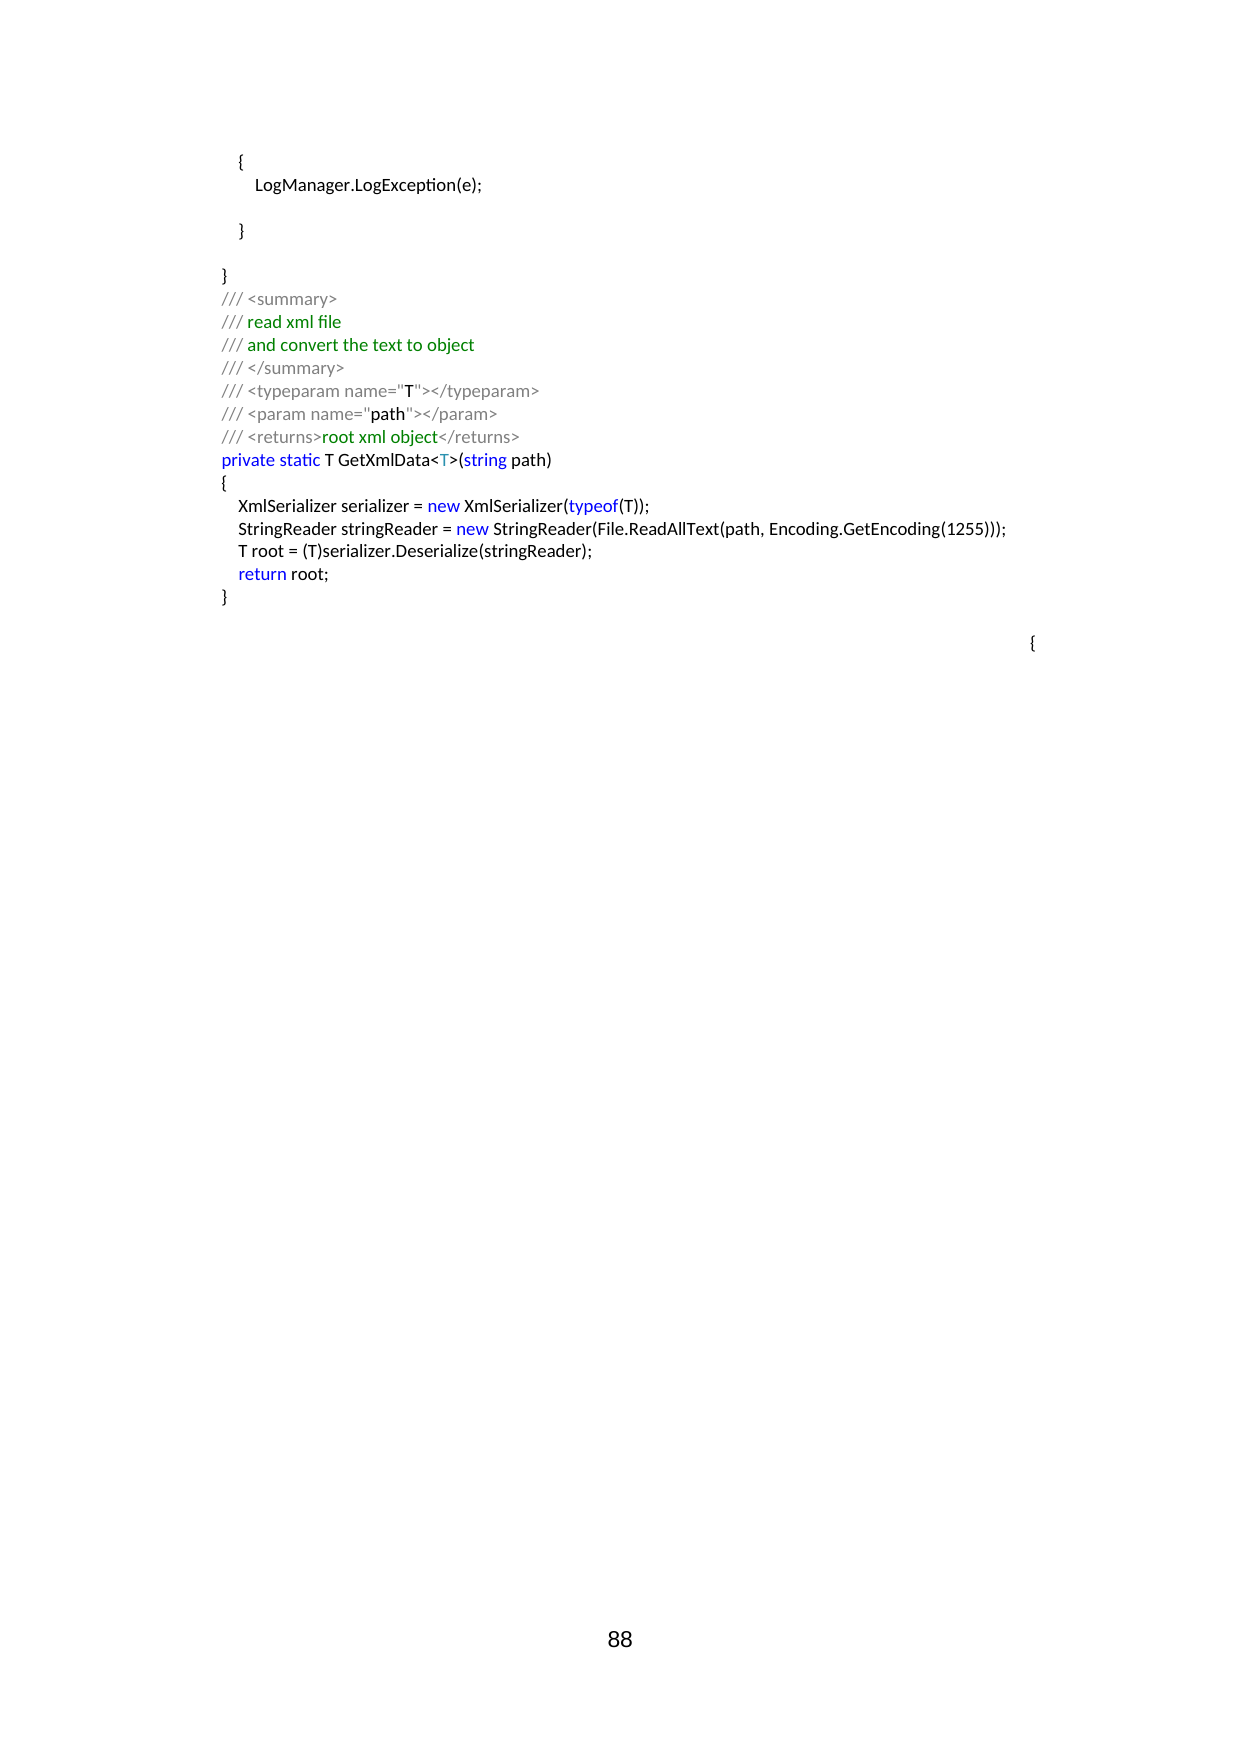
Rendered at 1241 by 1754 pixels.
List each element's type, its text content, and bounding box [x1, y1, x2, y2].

text } [187, 585, 1053, 608]
text { [187, 471, 1053, 494]
text /// <typeparam name="T"></typeparam> [187, 379, 1053, 402]
text XmlSerializer serializer = new XmlSerializer(typeof(T)); [187, 494, 1053, 517]
text } [187, 264, 1053, 287]
text StringReader stringReader = new StringReader(File.ReadAllText(path, Encoding.GetEncoding(1255))); [187, 517, 1053, 539]
text LogManager.LogException(e); [187, 173, 1053, 196]
text /// <param name="path"></param> [187, 402, 1053, 425]
text private static T GetXmlData<T>(string path) [187, 448, 1053, 471]
text return root; [187, 562, 1053, 585]
text } [187, 631, 1053, 712]
text /// </summary> [187, 356, 1053, 379]
text /// and convert the text to object [187, 333, 1053, 356]
text /// read xml file [187, 310, 1053, 333]
text /// <summary> [187, 287, 1053, 310]
text } [187, 219, 1053, 242]
text T root = (T)serializer.Deserialize(stringReader); [187, 539, 1053, 562]
text { [187, 150, 1053, 173]
text /// <returns>root xml object</returns> [187, 425, 1053, 448]
